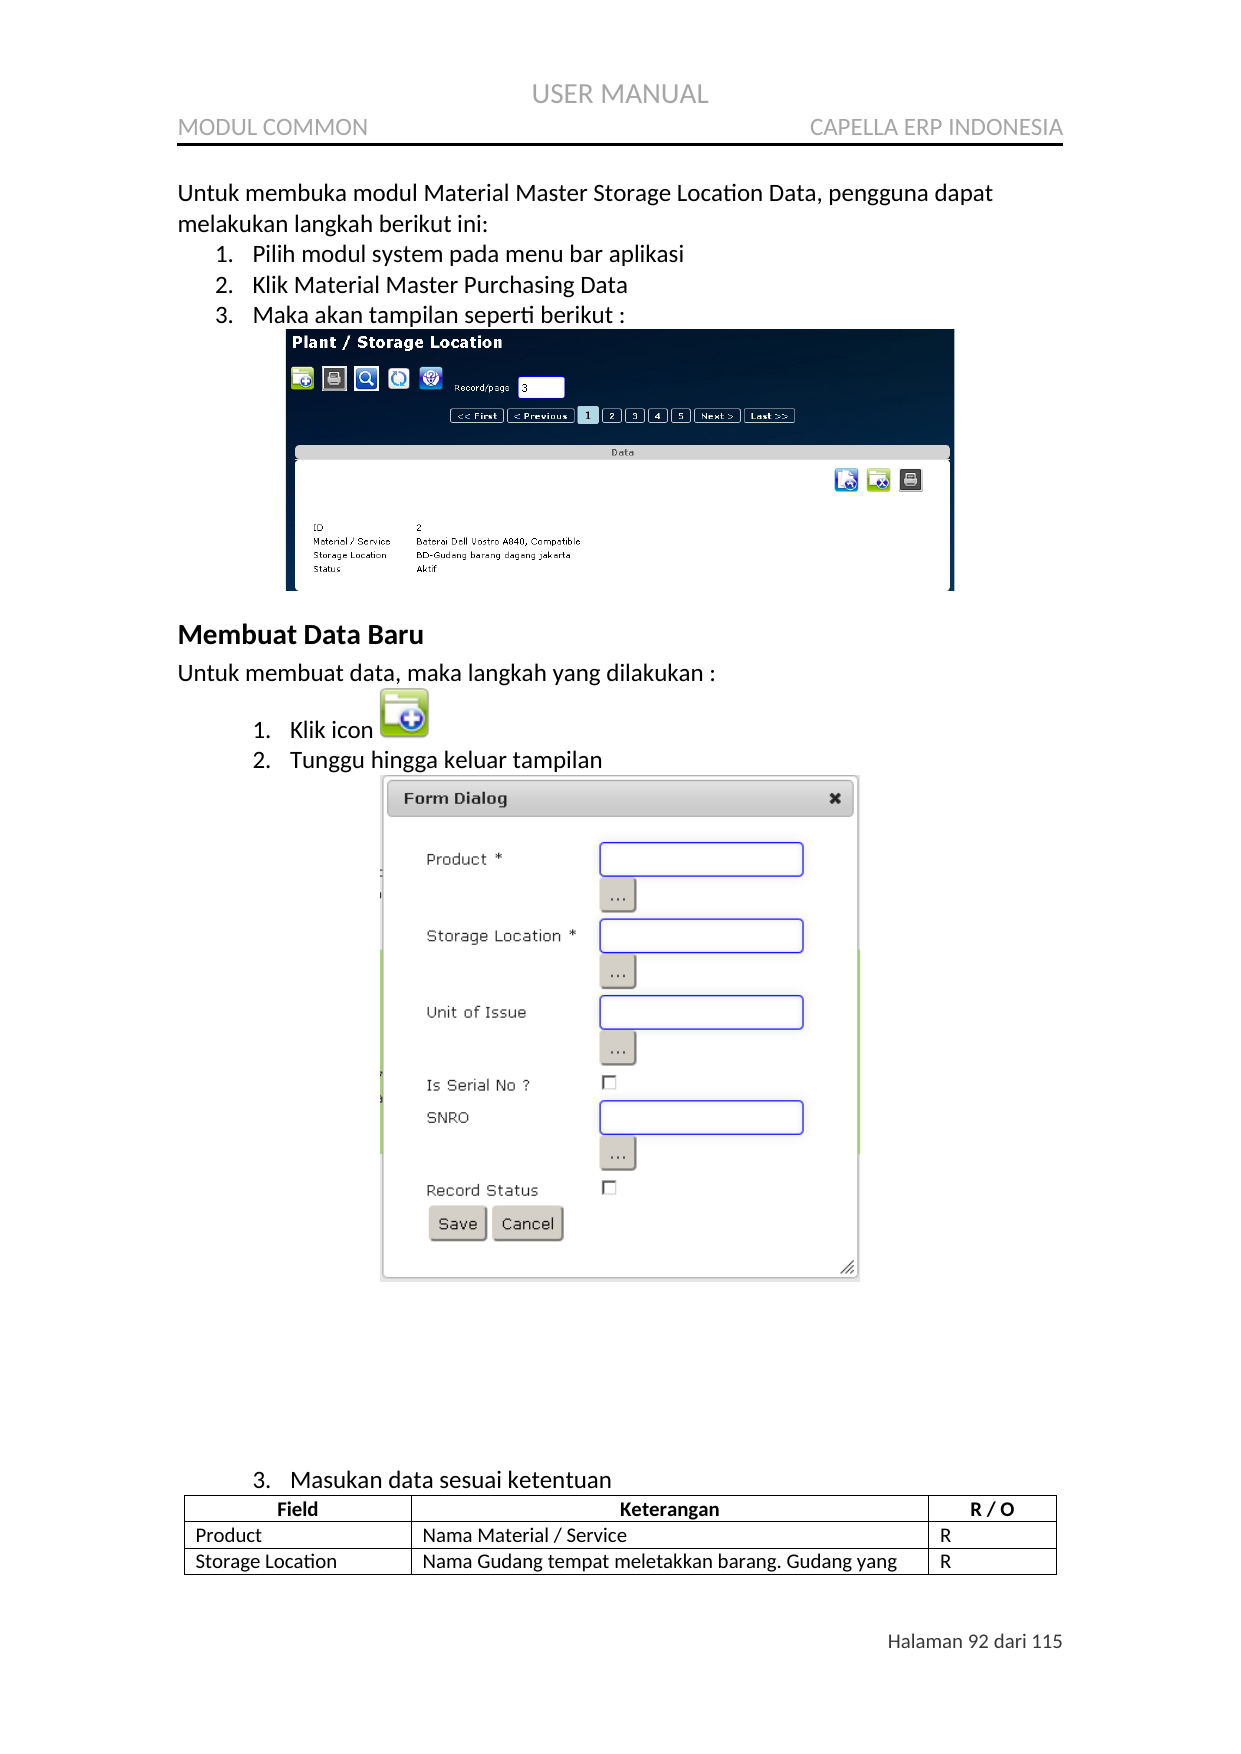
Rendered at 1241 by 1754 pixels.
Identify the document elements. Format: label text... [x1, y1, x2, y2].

table_cell Product [185, 1522, 411, 1548]
subtitle Membuat Data Baru [177, 616, 1063, 651]
table_cell Storage Location [185, 1549, 411, 1574]
text Untuk membuka modul Material Master Storage Location Data, pengguna dapat melakukan langkah berikut ini: [177, 177, 1063, 238]
list Masukan data sesuai ketentuan [252, 1464, 1063, 1495]
list Tunggu hingga keluar tampilan [252, 744, 1063, 775]
table_cell R [929, 1522, 1056, 1548]
list Maka akan tampilan seperti berikut : [215, 299, 1063, 330]
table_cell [412, 1549, 928, 1574]
picture [379, 688, 430, 739]
list Klik Material Master Purchasing Data [215, 269, 1063, 299]
table_header R / O [929, 1496, 1056, 1521]
list Klik icon [252, 688, 1063, 744]
table_cell R [929, 1549, 1056, 1574]
table_cell Nama Material / Service [412, 1522, 928, 1548]
picture [285, 329, 955, 591]
text Untuk membuat data, maka langkah yang dilakukan : [177, 658, 1063, 688]
list Pilih modul system pada menu bar aplikasi [215, 238, 1063, 269]
table_header Keterangan [412, 1496, 928, 1521]
picture [380, 775, 861, 1282]
table_header Field [185, 1496, 411, 1521]
